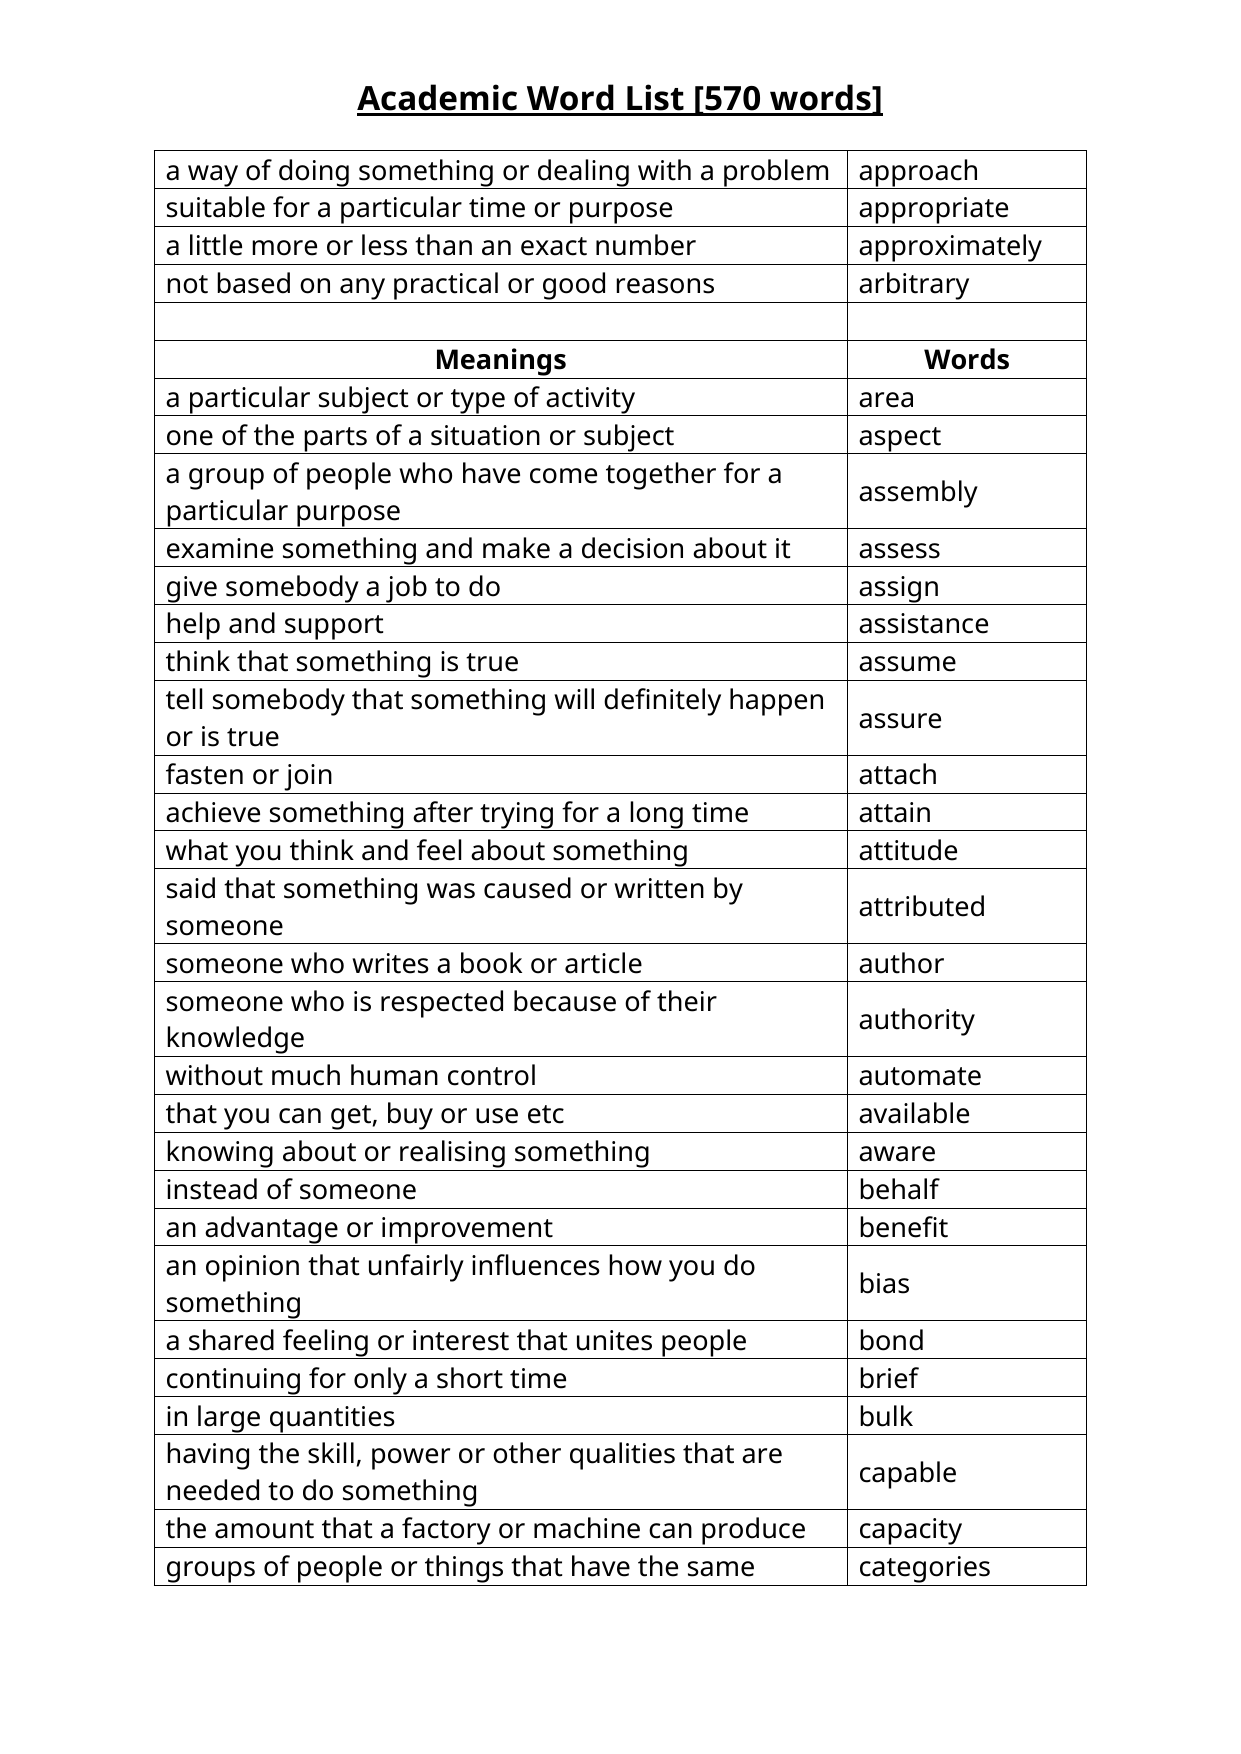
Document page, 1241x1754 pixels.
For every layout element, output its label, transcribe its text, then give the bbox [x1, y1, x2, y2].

table_cell tell somebody that something will definitely happen or is true [155, 681, 847, 754]
table_cell attributed [848, 869, 1086, 943]
table_cell the amount that a factory or machine can produce [155, 1510, 847, 1547]
table_cell assign [848, 567, 1086, 604]
table_cell aspect [848, 416, 1086, 453]
table_cell what you think and feel about something [155, 831, 847, 868]
table_cell think that something is true [155, 643, 847, 680]
table_cell author [848, 944, 1086, 981]
table_cell assistance [848, 605, 1086, 642]
table_cell a group of people who have come together for a particular purpose [155, 454, 847, 528]
table_cell authority [848, 982, 1086, 1056]
table_cell a shared feeling or interest that unites people [155, 1321, 847, 1358]
table_cell bias [848, 1246, 1086, 1320]
table_cell someone who writes a book or article [155, 944, 847, 981]
table_cell achieve something after trying for a long time [155, 794, 847, 830]
table_cell someone who is respected because of their knowledge [155, 982, 847, 1056]
table_cell in large quantities [155, 1397, 847, 1434]
table_cell capable [848, 1435, 1086, 1509]
table_cell bulk [848, 1397, 1086, 1434]
table_cell attain [848, 794, 1086, 830]
table_cell arbitrary [848, 265, 1086, 302]
table_cell assume [848, 643, 1086, 680]
table_cell an advantage or improvement [155, 1209, 847, 1245]
table_cell assure [848, 681, 1086, 754]
table_cell suitable for a particular time or purpose [155, 189, 847, 226]
table_cell Words [848, 341, 1086, 377]
table_cell said that something was caused or written by someone [155, 869, 847, 943]
table_cell a way of doing something or dealing with a problem [155, 151, 847, 188]
table_cell brief [848, 1359, 1086, 1396]
table_cell examine something and make a decision about it [155, 529, 847, 566]
table_cell area [848, 379, 1086, 415]
table_cell benefit [848, 1209, 1086, 1245]
table_cell approach [848, 151, 1086, 188]
table_cell attach [848, 756, 1086, 792]
table_cell a little more or less than an exact number [155, 227, 847, 264]
table_cell capacity [848, 1510, 1086, 1547]
table_cell knowing about or realising something [155, 1133, 847, 1169]
table_cell [155, 303, 847, 339]
table_cell behalf [848, 1171, 1086, 1207]
table_cell categories [848, 1548, 1086, 1584]
table_cell aware [848, 1133, 1086, 1169]
table_cell available [848, 1095, 1086, 1132]
table_cell Meanings [155, 341, 847, 377]
table_cell [848, 303, 1086, 339]
table_cell attitude [848, 831, 1086, 868]
table_cell give somebody a job to do [155, 567, 847, 604]
table_cell fasten or join [155, 756, 847, 792]
table_cell not based on any practical or good reasons [155, 265, 847, 302]
table_cell help and support [155, 605, 847, 642]
table_cell one of the parts of a situation or subject [155, 416, 847, 453]
table_cell bond [848, 1321, 1086, 1358]
table_cell assembly [848, 454, 1086, 528]
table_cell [155, 1548, 847, 1584]
table_cell instead of someone [155, 1171, 847, 1207]
table_cell continuing for only a short time [155, 1359, 847, 1396]
table_cell without much human control [155, 1057, 847, 1094]
table_cell a particular subject or type of activity [155, 379, 847, 415]
table_cell approximately [848, 227, 1086, 264]
table_cell that you can get, buy or use etc [155, 1095, 847, 1132]
table_cell appropriate [848, 189, 1086, 226]
table_cell having the skill, power or other qualities that are needed to do something [155, 1435, 847, 1509]
table_cell assess [848, 529, 1086, 566]
table_cell automate [848, 1057, 1086, 1094]
table_cell an opinion that unfairly influences how you do something [155, 1246, 847, 1320]
